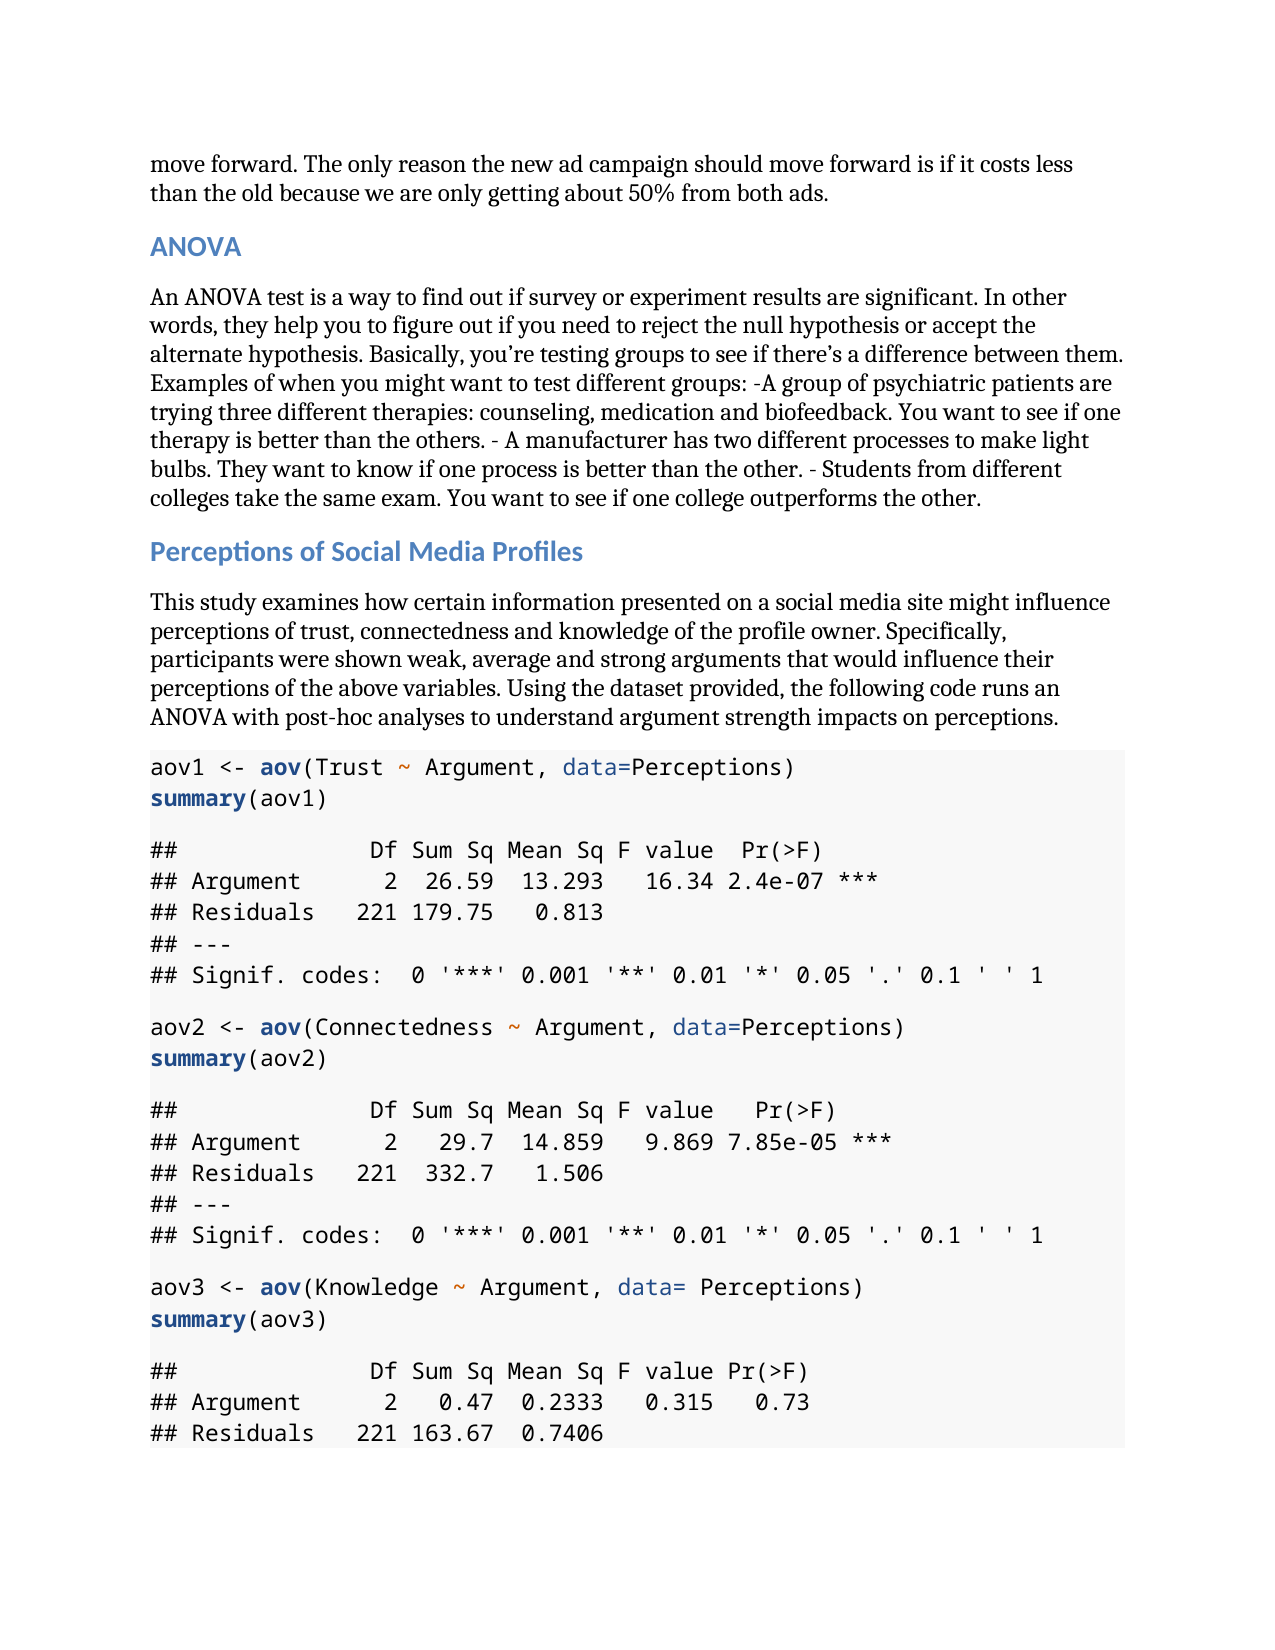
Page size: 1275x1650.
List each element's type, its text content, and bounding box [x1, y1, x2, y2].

text aov3 <- aov(Knowledge ~ Argument, data= Perceptions) summary(aov3) [150, 1271, 1125, 1334]
text This study examines how certain information presented on a social media site might influence perceptions of trust, connectedness and knowledge of the profile owner. Specifically, participants were shown weak, average and strong arguments that would influence their perceptions of the above variables. Using the dataset provided, the following code runs an ANOVA with post-hoc analyses to understand argument strength impacts on perceptions. [150, 588, 1125, 732]
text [150, 150, 1125, 207]
text aov2 <- aov(Connectedness ~ Argument, data=Perceptions) summary(aov2) [329, 1011, 1125, 1073]
text aov1 <- aov(Trust ~ Argument, data=Perceptions) summary(aov1) [329, 750, 1125, 813]
text ## Df Sum Sq Mean Sq F value Pr(>F) ## Argument 2 0.47 0.2333 0.315 0.73 ## Residuals 221 163.67 0.7406 [150, 1354, 1125, 1448]
subtitle ANOVA [150, 228, 1125, 264]
text ## Df Sum Sq Mean Sq F value Pr(>F) ## Argument 2 26.59 13.293 16.34 2.4e-07 *** ## Residuals 221 179.75 0.813 ## --- ## Signif. codes: 0 '***' 0.001 '**' 0.01 '*' 0.05 '.' 0.1 ' ' 1 [150, 834, 1125, 990]
text An ANOVA test is a way to find out if survey or experiment results are significant. In other words, they help you to figure out if you need to reject the null hypothesis or accept the alternate hypothesis. Basically, you’re testing groups to see if there’s a difference between them. Examples of when you might want to test different groups: -A group of psychiatric patients are trying three different therapies: counseling, medication and biofeedback. You want to see if one therapy is better than the others. - A manufacturer has two different processes to make light bulbs. They want to know if one process is better than the other. - Students from different colleges take the same exam. You want to see if one college outperforms the other. [150, 283, 1125, 513]
text ## Df Sum Sq Mean Sq F value Pr(>F) ## Argument 2 29.7 14.859 9.869 7.85e-05 *** ## Residuals 221 332.7 1.506 ## --- ## Signif. codes: 0 '***' 0.001 '**' 0.01 '*' 0.05 '.' 0.1 ' ' 1 [150, 1094, 1125, 1250]
subtitle Perceptions of Social Media Profiles [150, 533, 1125, 569]
